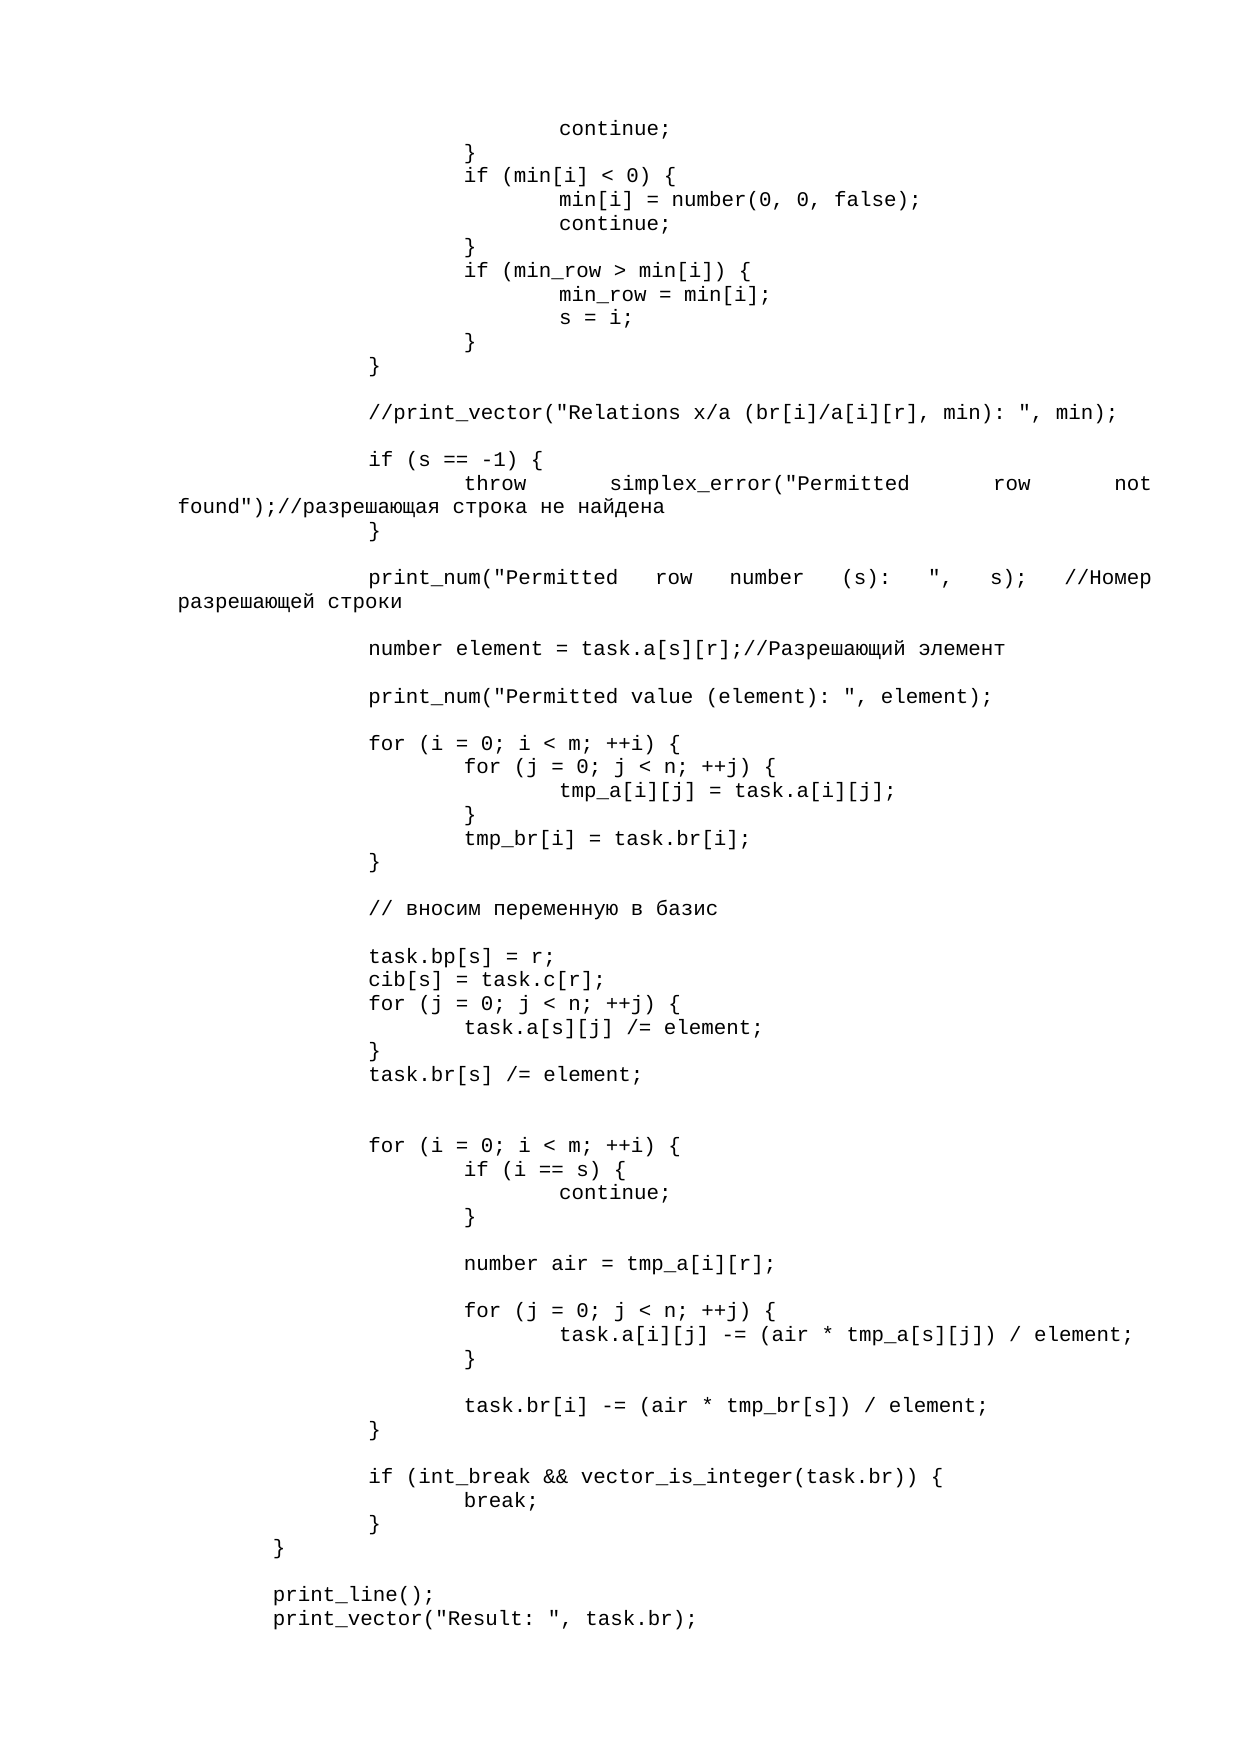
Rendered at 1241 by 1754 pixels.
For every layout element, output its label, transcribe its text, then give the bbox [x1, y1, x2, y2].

text print_num("Permitted value (element): ", element); [177, 686, 1152, 709]
text task.bp[s] = r; [177, 946, 1152, 969]
text tmp_br[i] = task.br[i]; [177, 827, 1152, 851]
text // вносим переменную в базис [177, 898, 1152, 922]
text s = i; [177, 307, 1152, 331]
text if (min[i] < 0) { [177, 165, 1152, 189]
text print_num("Permitted row number (s): ", s); //Номер разрешающей строки [177, 567, 1152, 615]
text cib[s] = task.c[r]; [177, 969, 1152, 993]
text for (i = 0; i < m; ++i) { [177, 1135, 1152, 1158]
text task.a[s][j] /= element; [177, 1017, 1152, 1040]
text break; [177, 1489, 1152, 1513]
text for (j = 0; j < n; ++j) { [177, 993, 1152, 1017]
text continue; [177, 1182, 1152, 1206]
text for (i = 0; i < m; ++i) { [177, 733, 1152, 757]
text task.br[i] -= (air * tmp_br[s]) / element; [177, 1395, 1152, 1419]
text } [177, 851, 1152, 875]
text } [177, 1537, 1152, 1561]
text print_line(); [177, 1584, 1152, 1608]
text } [177, 1348, 1152, 1371]
text } [177, 1040, 1152, 1064]
text min[i] = number(0, 0, false); [177, 189, 1152, 213]
text continue; [177, 118, 1152, 142]
text for (j = 0; j < n; ++j) { [177, 1300, 1152, 1324]
text tmp_a[i][j] = task.a[i][j]; [177, 780, 1152, 804]
text min_row = min[i]; [177, 284, 1152, 307]
text } [177, 142, 1152, 165]
text } [177, 1206, 1152, 1229]
text //print_vector("Relations x/a (br[i]/a[i][r], min): ", min); [177, 402, 1152, 426]
text } [177, 804, 1152, 827]
text continue; [177, 213, 1152, 236]
text if (int_break && vector_is_integer(task.br)) { [177, 1466, 1152, 1489]
text task.br[s] /= element; [177, 1064, 1152, 1088]
text } [177, 520, 1152, 544]
text } [177, 1419, 1152, 1442]
text if (min_row > min[i]) { [177, 260, 1152, 284]
text if (i == s) { [177, 1158, 1152, 1182]
text print_vector("Result: ", task.br); [177, 1608, 1152, 1631]
text } [177, 354, 1152, 378]
text } [177, 236, 1152, 260]
text } [177, 1513, 1152, 1537]
text for (j = 0; j < n; ++j) { [177, 757, 1152, 780]
text number air = tmp_a[i][r]; [177, 1253, 1152, 1277]
text task.a[i][j] -= (air * tmp_a[s][j]) / element; [177, 1324, 1152, 1348]
text } [177, 331, 1152, 354]
text throw simplex_error("Permitted row not found");//разрешающая строка не найдена [177, 473, 1152, 520]
text if (s == -1) { [177, 449, 1152, 473]
text number element = task.a[s][r];//Разрешающий элемент [177, 638, 1152, 662]
